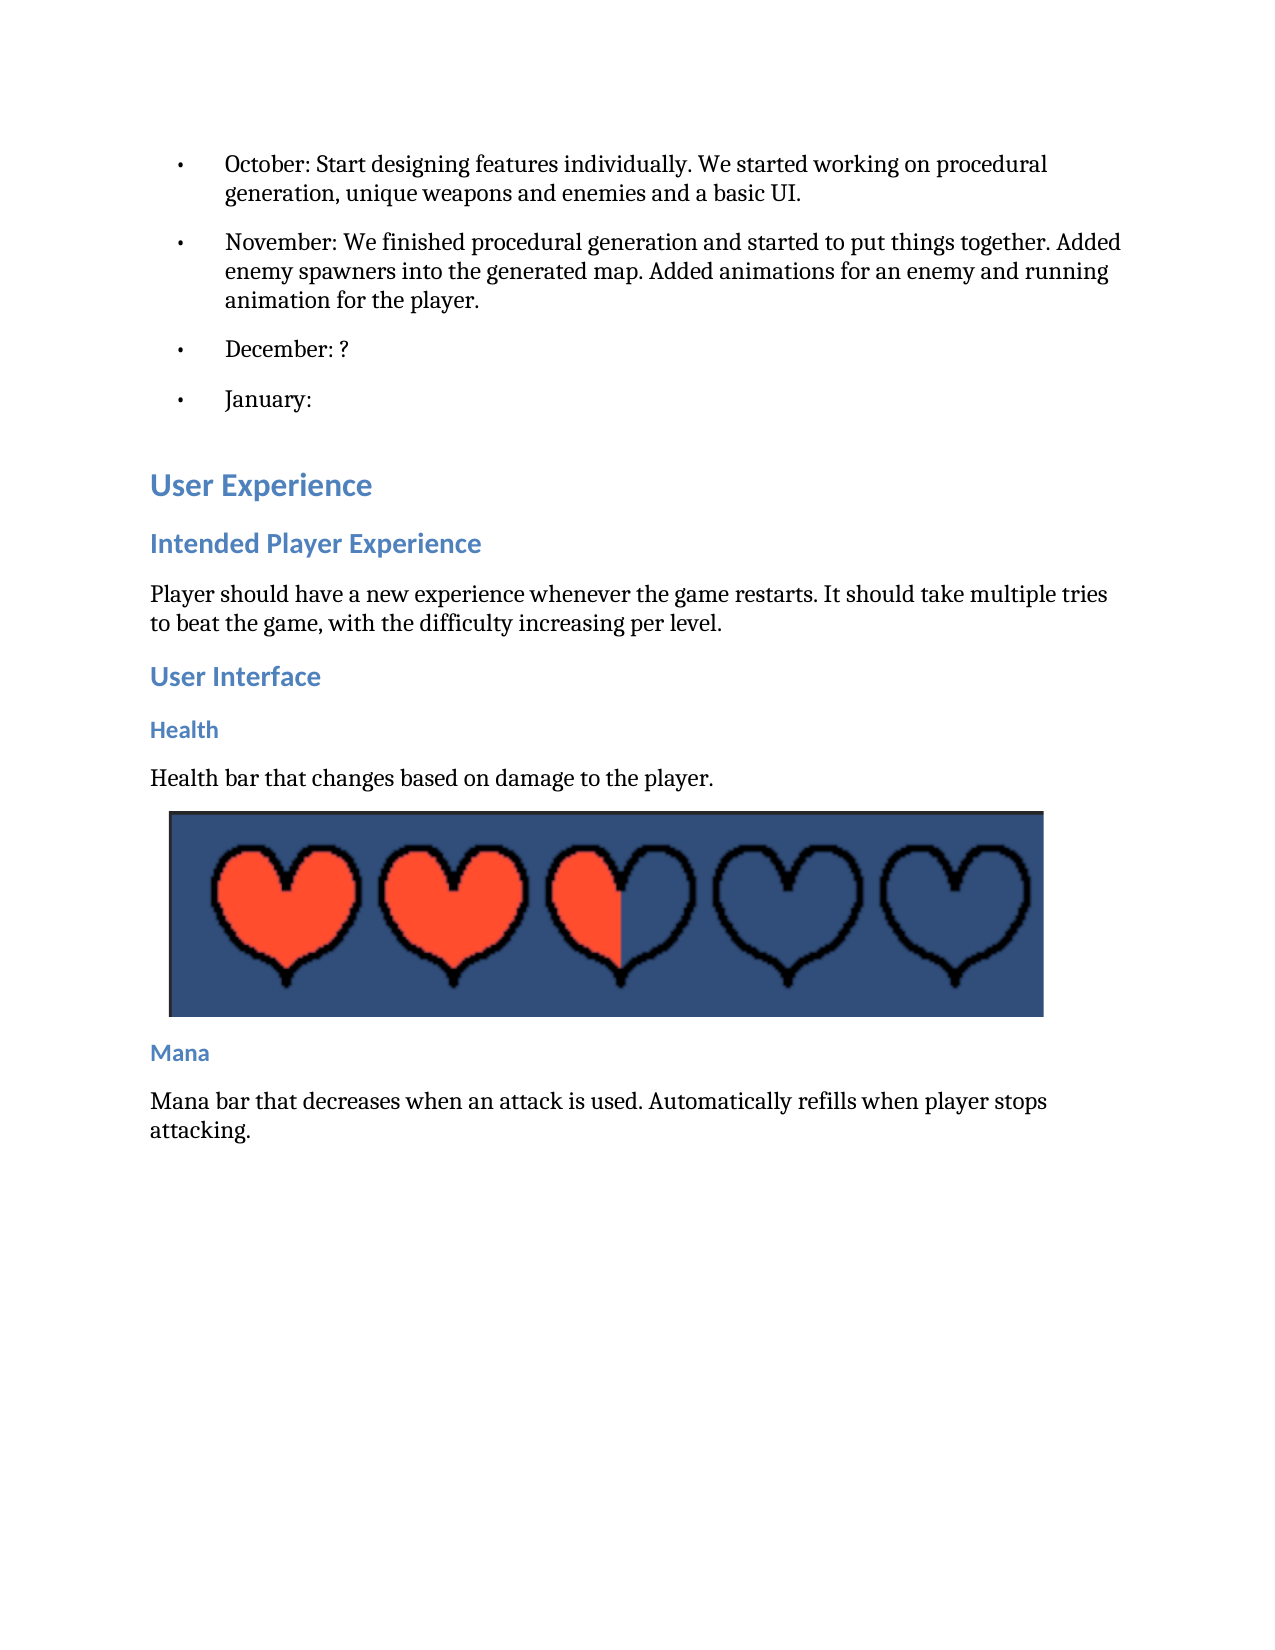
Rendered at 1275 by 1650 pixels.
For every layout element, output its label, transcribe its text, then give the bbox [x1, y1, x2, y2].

subtitle Health [150, 714, 1125, 745]
subtitle User Interface [150, 658, 1125, 694]
subtitle User Experience [150, 464, 1125, 504]
picture [168, 811, 1044, 1017]
text Mana bar that decreases when an attack is used. Automatically refills when player stops attacking. [150, 1087, 1125, 1144]
list November: We finished procedural generation and started to put things together. Added enemy spawners into the generated map. Added animations for an enemy and running animation for the player. [175, 228, 1125, 314]
subtitle Intended Player Experience [150, 525, 1125, 561]
text Health bar that changes based on damage to the player. [150, 764, 1125, 792]
text Player should have a new experience whenever the game restarts. It should take multiple tries to beat the game, with the difficulty increasing per level. [150, 580, 1125, 637]
list December: ? [175, 335, 1125, 364]
list January: [175, 385, 1125, 414]
list October: Start designing features individually. We started working on procedural generation, unique weapons and enemies and a basic UI. [175, 150, 1125, 207]
subtitle Mana [150, 1038, 1125, 1068]
